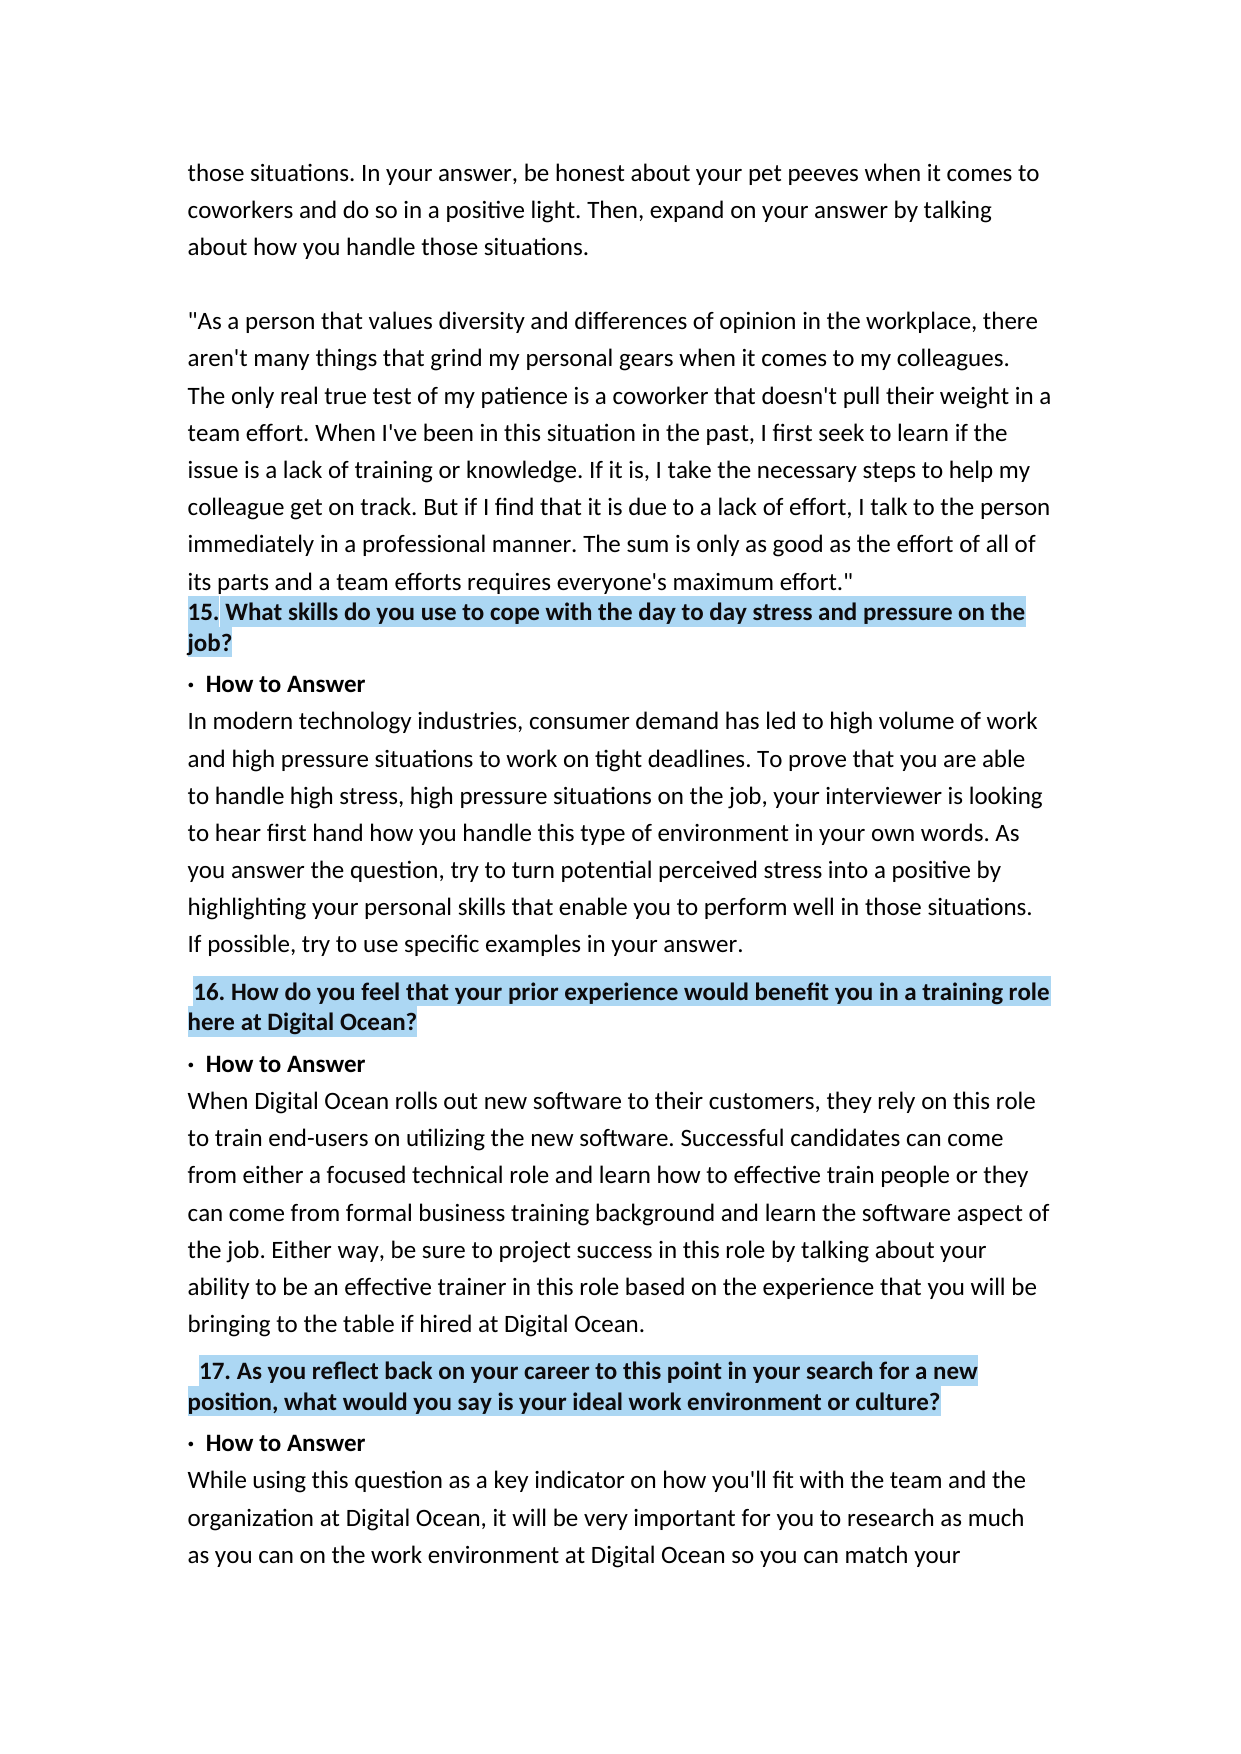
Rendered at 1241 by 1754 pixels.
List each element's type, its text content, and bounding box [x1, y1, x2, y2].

text In modern technology industries, consumer demand has led to high volume of work and high pressure situations to work on tight deadlines. To prove that you are able to handle high stress, high pressure situations on the job, your interviewer is looking to hear first hand how you handle this type of environment in your own words. As you answer the question, try to turn potential perceived stress into a positive by highlighting your personal skills that enable you to perform well in those situations. If possible, try to use specific examples in your answer. [187, 699, 1053, 959]
subtitle 15. What skills do you use to cope with the day to day stress and pressure on the job? [232, 596, 1053, 657]
subtitle 16. How do you feel that your prior experience would benefit you in a training role here at Digital Ocean? [417, 976, 1053, 1037]
subtitle · How to Answer [187, 1037, 1053, 1078]
subtitle · How to Answer [187, 657, 1053, 699]
subtitle · How to Answer [187, 1416, 1053, 1458]
text When Digital Ocean rolls out new software to their customers, they rely on this role to train end-users on utilizing the new software. Successful candidates can come from either a focused technical role and learn how to effective train people or they can come from formal business training background and learn the software aspect of the job. Either way, be sure to project success in this role by talking about your ability to be an effective trainer in this role based on the experience that you will be bringing to the table if hired at Digital Ocean. [187, 1078, 1053, 1339]
